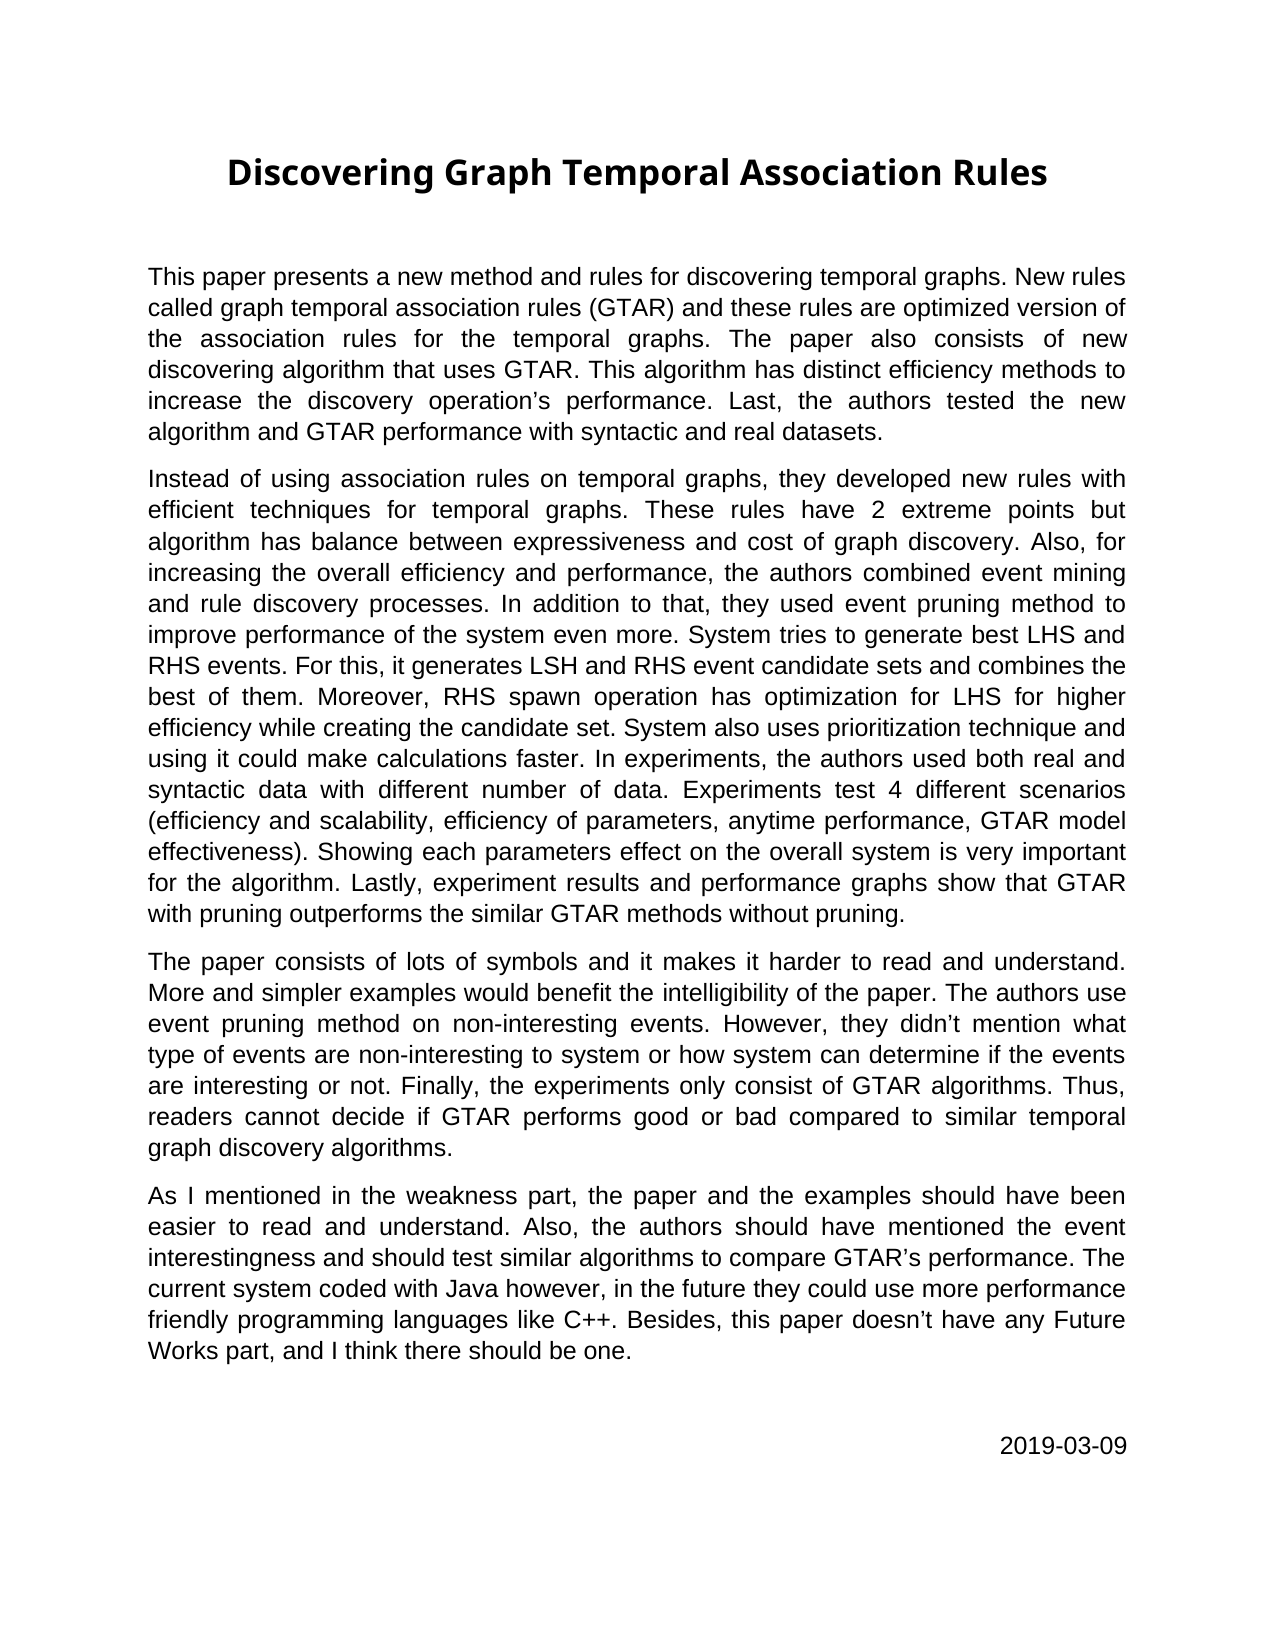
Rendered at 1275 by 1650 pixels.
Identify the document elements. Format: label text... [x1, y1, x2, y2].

text As I mentioned in the weakness part, the paper and the examples should have been easier to read and understand. Also, the authors should have mentioned the event interestingness and should test similar algorithms to compare GTAR’s performance. The current system coded with Java however, in the future they could use more performance friendly programming languages like C++. Besides, this paper doesn’t have any Future Works part, and I think there should be one. [148, 1181, 1127, 1364]
text Discovering Graph Temporal Association Rules [148, 148, 1127, 196]
text The paper consists of lots of symbols and it makes it harder to read and understand. More and simpler examples would benefit the intelligibility of the paper. The authors use event pruning method on non-interesting events. However, they didn’t mention what type of events are non-interesting to system or how system can determine if the events are interesting or not. Finally, the experiments only consist of GTAR algorithms. Thus, readers cannot decide if GTAR performs good or bad compared to similar temporal graph discovery algorithms. [148, 947, 1127, 1162]
text This paper presents a new method and rules for discovering temporal graphs. New rules called graph temporal association rules (GTAR) and these rules are optimized version of the association rules for the temporal graphs. The paper also consists of new discovering algorithm that uses GTAR. This algorithm has distinct efficiency methods to increase the discovery operation’s performance. Last, the authors tested the new algorithm and GTAR performance with syntactic and real datasets. [148, 261, 1127, 445]
text Instead of using association rules on temporal graphs, they developed new rules with efficient techniques for temporal graphs. These rules have 2 extreme points but algorithm has balance between expressiveness and cost of graph discovery. Also, for increasing the overall efficiency and performance, the authors combined event mining and rule discovery processes. In addition to that, they used event pruning method to improve performance of the system even more. System tries to generate best LHS and RHS events. For this, it generates LSH and RHS event candidate sets and combines the best of them. Moreover, RHS spawn operation has optimization for LHS for higher efficiency while creating the candidate set. System also uses prioritization technique and using it could make calculations faster. In experiments, the authors used both real and syntactic data with different number of data. Experiments test 4 different scenarios (efficiency and scalability, efficiency of parameters, anytime performance, GTAR model effectiveness). Showing each parameters effect on the overall system is very important for the algorithm. Lastly, experiment results and performance graphs show that GTAR with pruning outperforms the similar GTAR methods without pruning. [148, 464, 1127, 928]
text 2019-03-09 [148, 1431, 1127, 1460]
